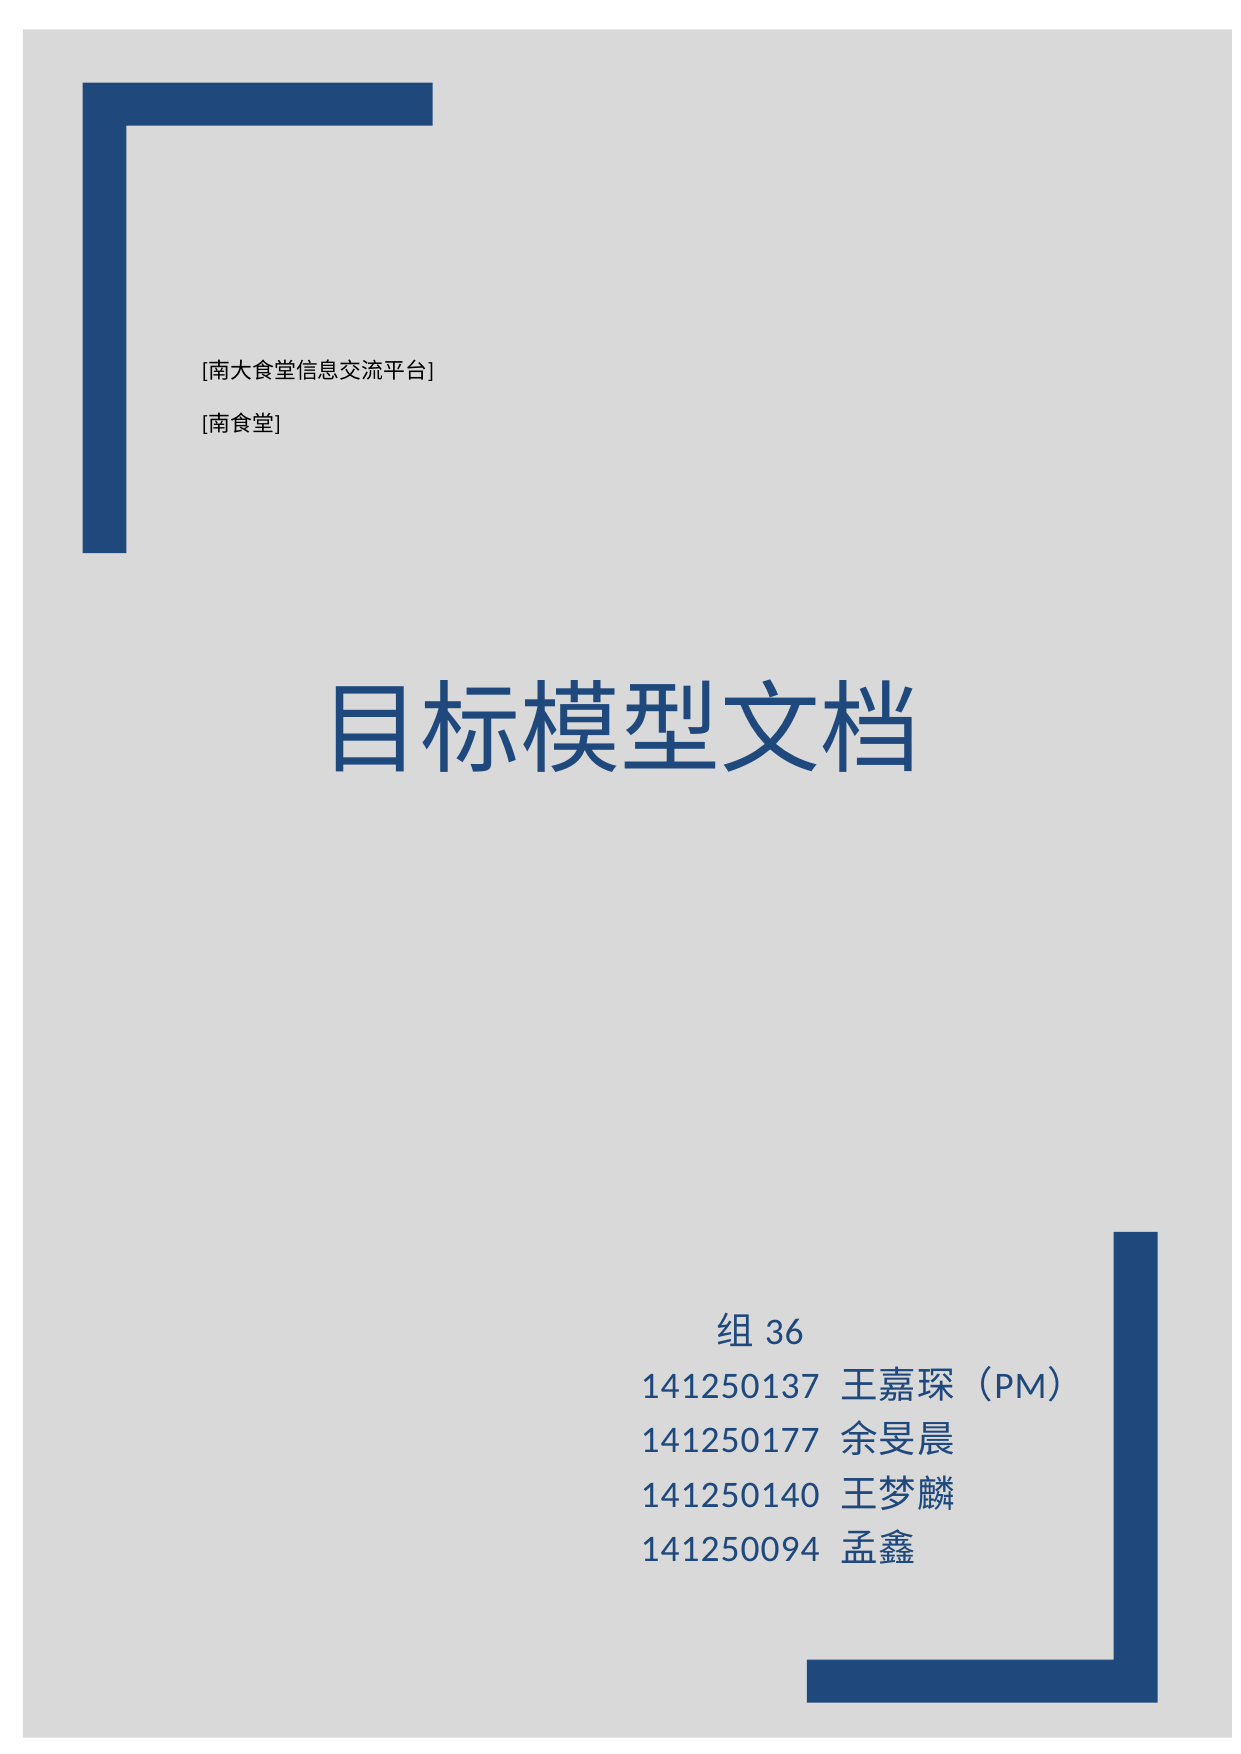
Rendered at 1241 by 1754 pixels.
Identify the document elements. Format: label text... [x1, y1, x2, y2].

text 目标模型文档 [150, 640, 1090, 802]
